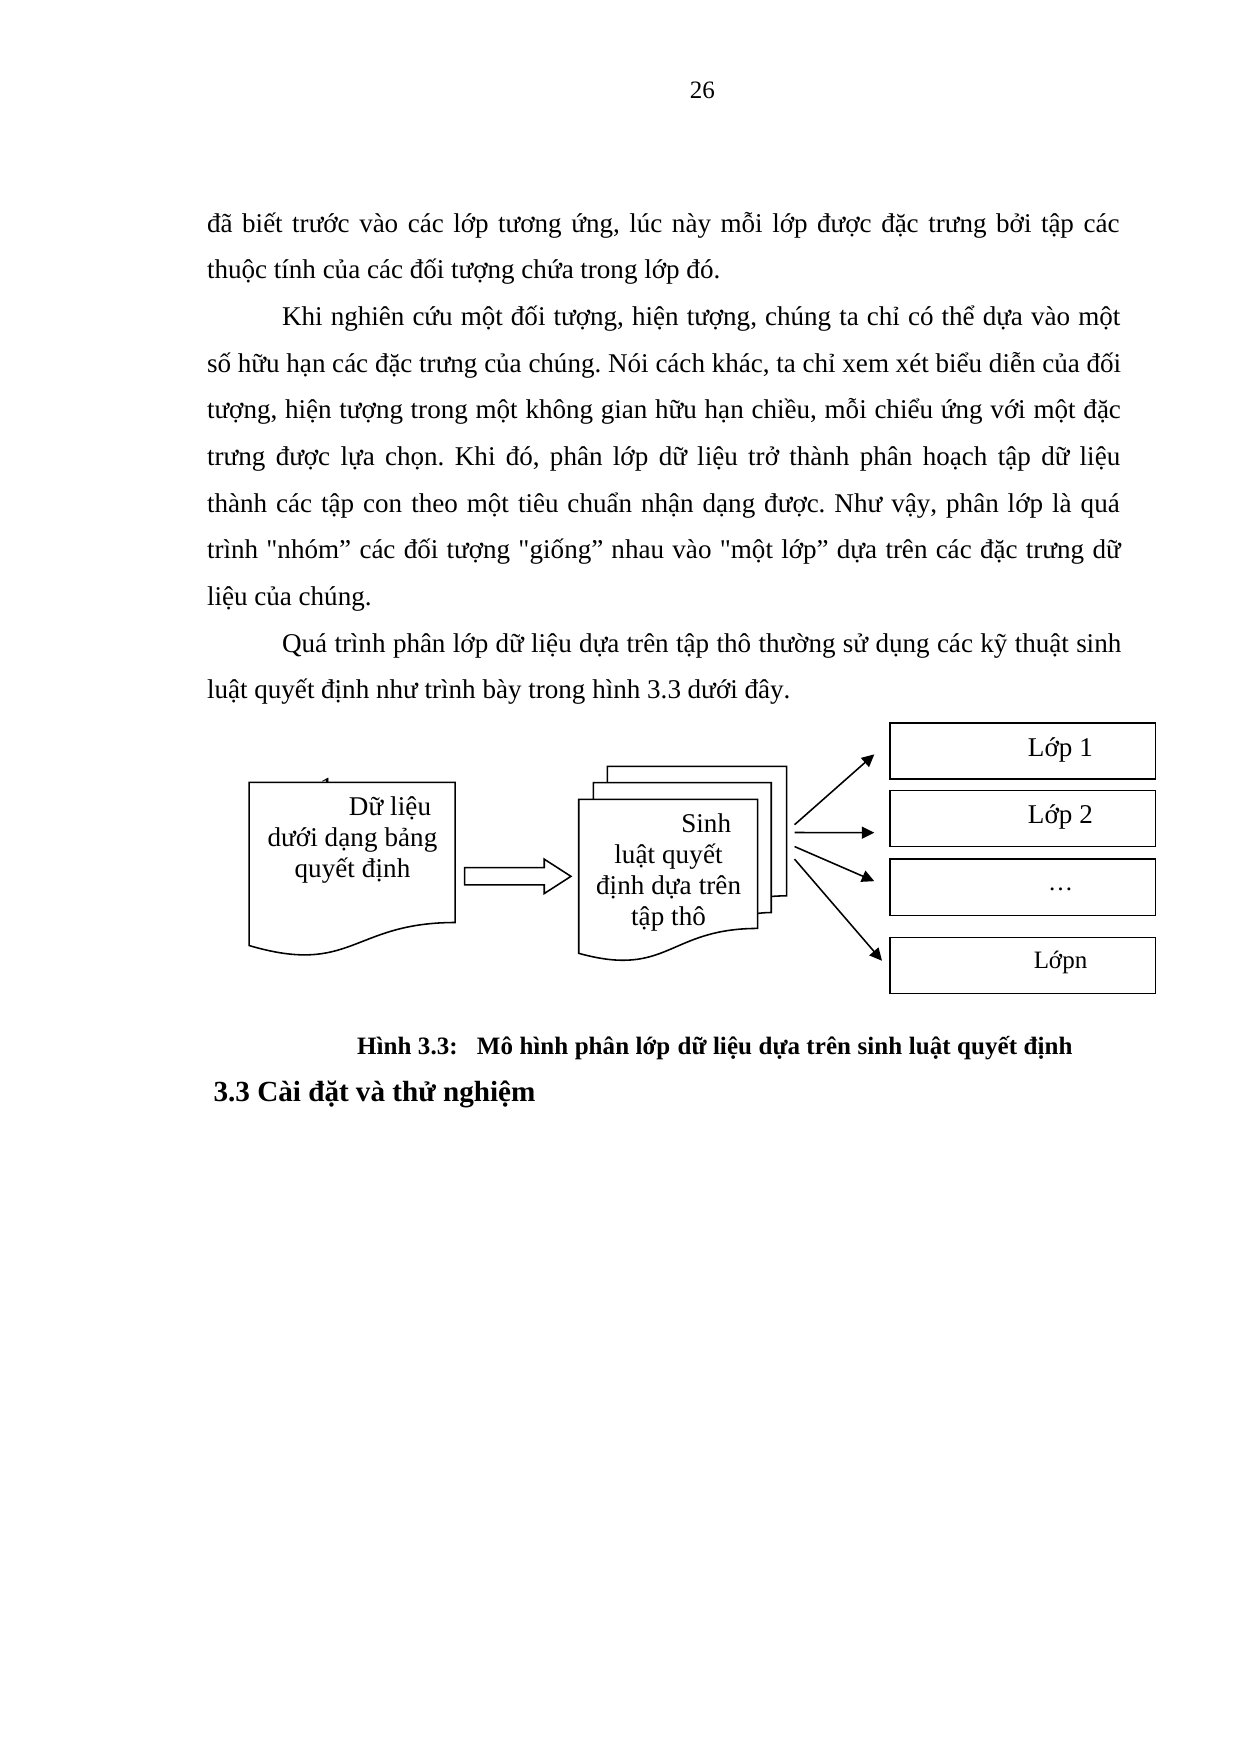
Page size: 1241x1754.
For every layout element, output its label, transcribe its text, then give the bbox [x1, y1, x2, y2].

text Hình 3.3: Mô hình phân lớp dữ liệu dựa trên sinh luật quyết định [357, 1031, 1122, 1060]
text Quá trình phân lớp dữ liệu dựa trên tập thô thường sử dụng các kỹ thuật sinh luật quyết định như trình bày trong hình 3.3 dưới đây. [207, 627, 1122, 704]
text 3.3 Cài đặt và thử nghiệm [207, 1074, 1122, 1108]
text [207, 207, 1122, 284]
text Khi nghiên cứu một đối tượng, hiện tượng, chúng ta chỉ có thể dựa vào một số hữu hạn các đặc trưng của chúng. Nói cách khác, ta chỉ xem xét biểu diễn của đối tượng, hiện tượng trong một không gian hữu hạn chiều, mỗi chiểu ứng với một đặc trưng được lựa chọn. Khi đó, phân lớp dữ liệu trở thành phân hoạch tập dữ liệu thành các tập con theo một tiêu chuẩn nhận dạng được. Như vậy, phân lớp là quá trình "nhóm” các đối tượng "giống” nhau vào "một lớp” dựa trên các đặc trưng dữ liệu của chúng. [207, 300, 1122, 611]
